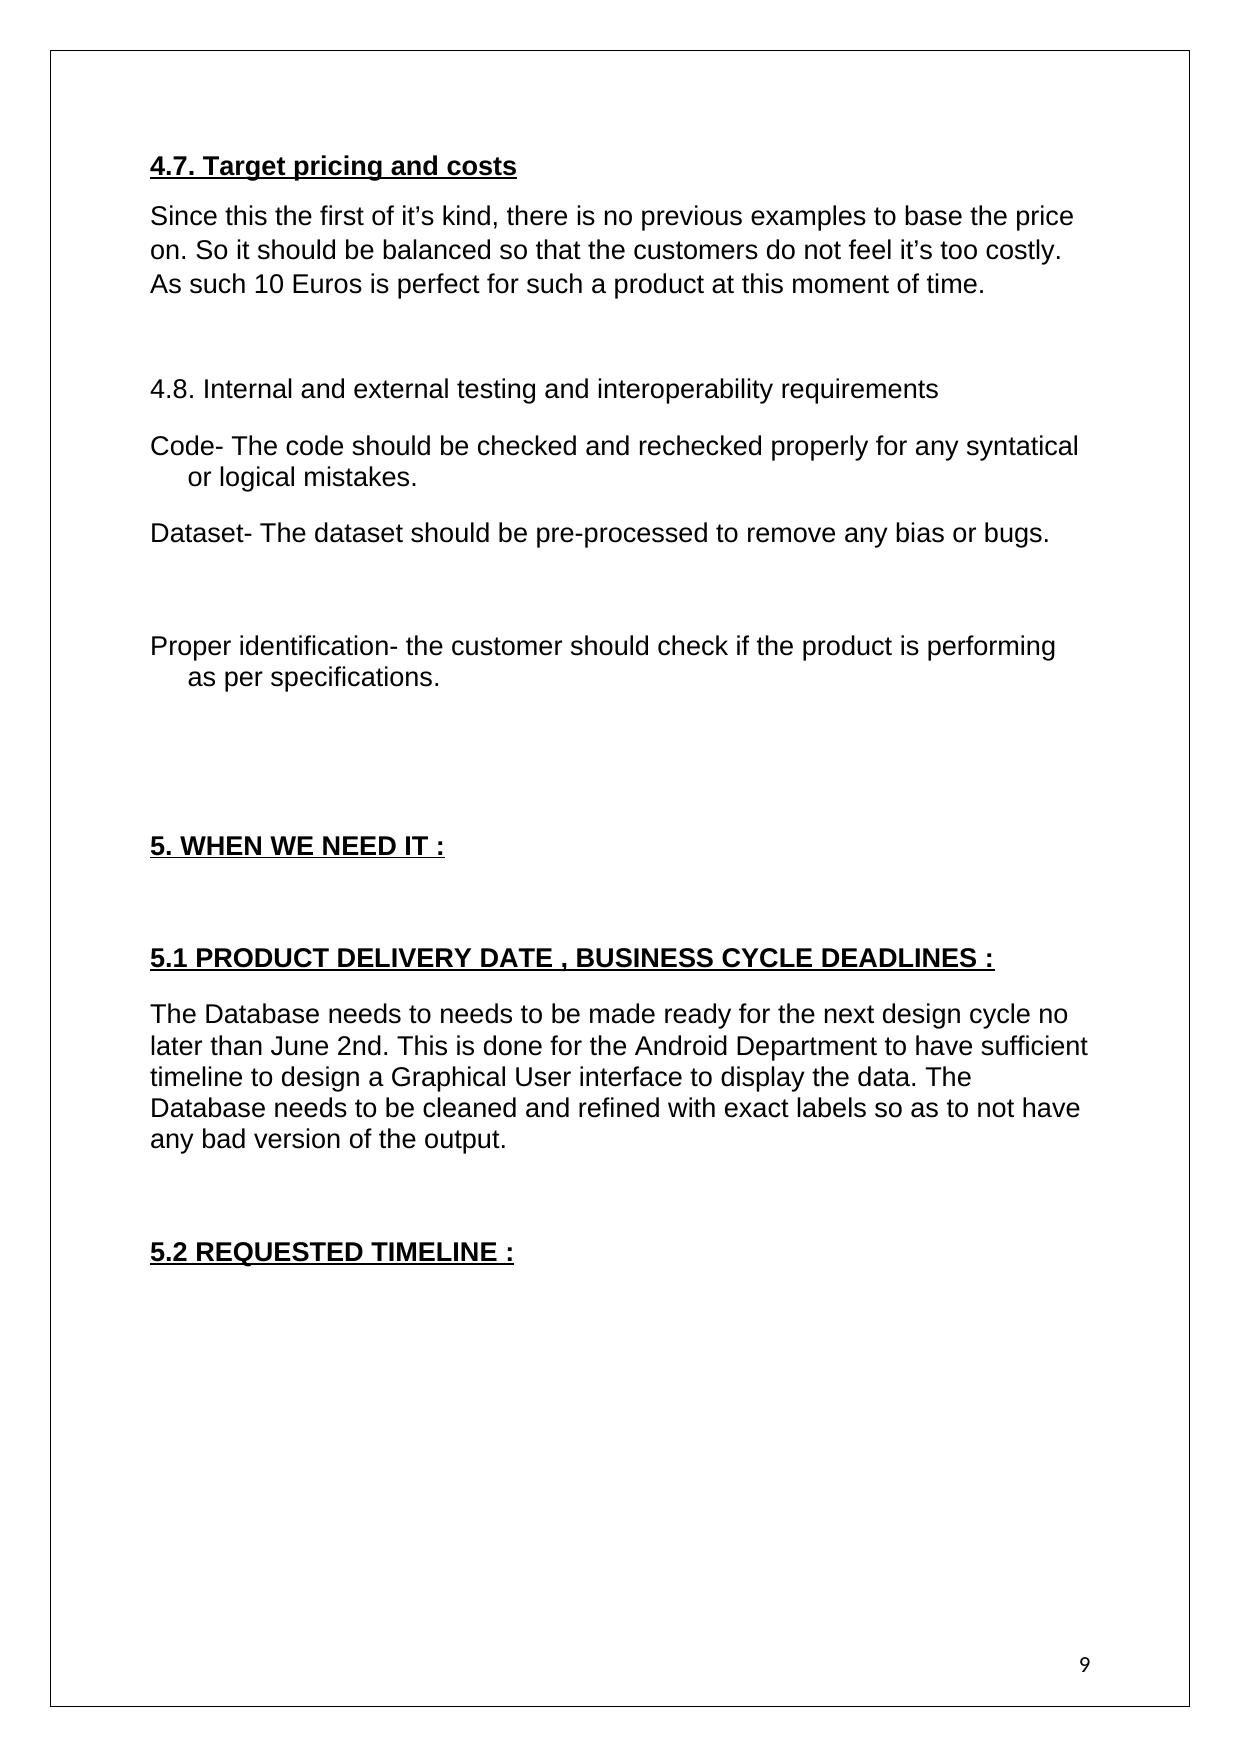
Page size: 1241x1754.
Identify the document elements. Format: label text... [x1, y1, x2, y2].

text 5. WHEN WE NEED IT : [150, 830, 1090, 861]
text Dataset- The dataset should be pre-processed to remove any bias or bugs. [150, 517, 1090, 548]
text 5.2 REQUESTED TIMELINE : [150, 1236, 1090, 1267]
text 4.8. Internal and external testing and interoperability requirements [150, 373, 1090, 405]
text Code- The code should be checked and rechecked properly for any syntatical or logical mistakes. [150, 430, 1090, 492]
text Since this the first of it’s kind, there is no previous examples to base the price on. So it should be balanced so that the customers do not feel it’s too costly. As such 10 Euros is perfect for such a product at this moment of time. [150, 200, 1090, 299]
text The Database needs to needs to be made ready for the next design cycle no later than June 2nd. This is done for the Android Department to have sufficient timeline to design a Graphical User interface to display the data. The Database needs to be cleaned and refined with exact labels so as to not have any bad version of the output. [150, 998, 1090, 1155]
text 5.1 PRODUCT DELIVERY DATE , BUSINESS CYCLE DEADLINES : [150, 942, 1090, 973]
text Proper identification- the customer should check if the product is performing as per specifications. [150, 630, 1090, 692]
text 4.7. Target pricing and costs [150, 150, 1090, 181]
